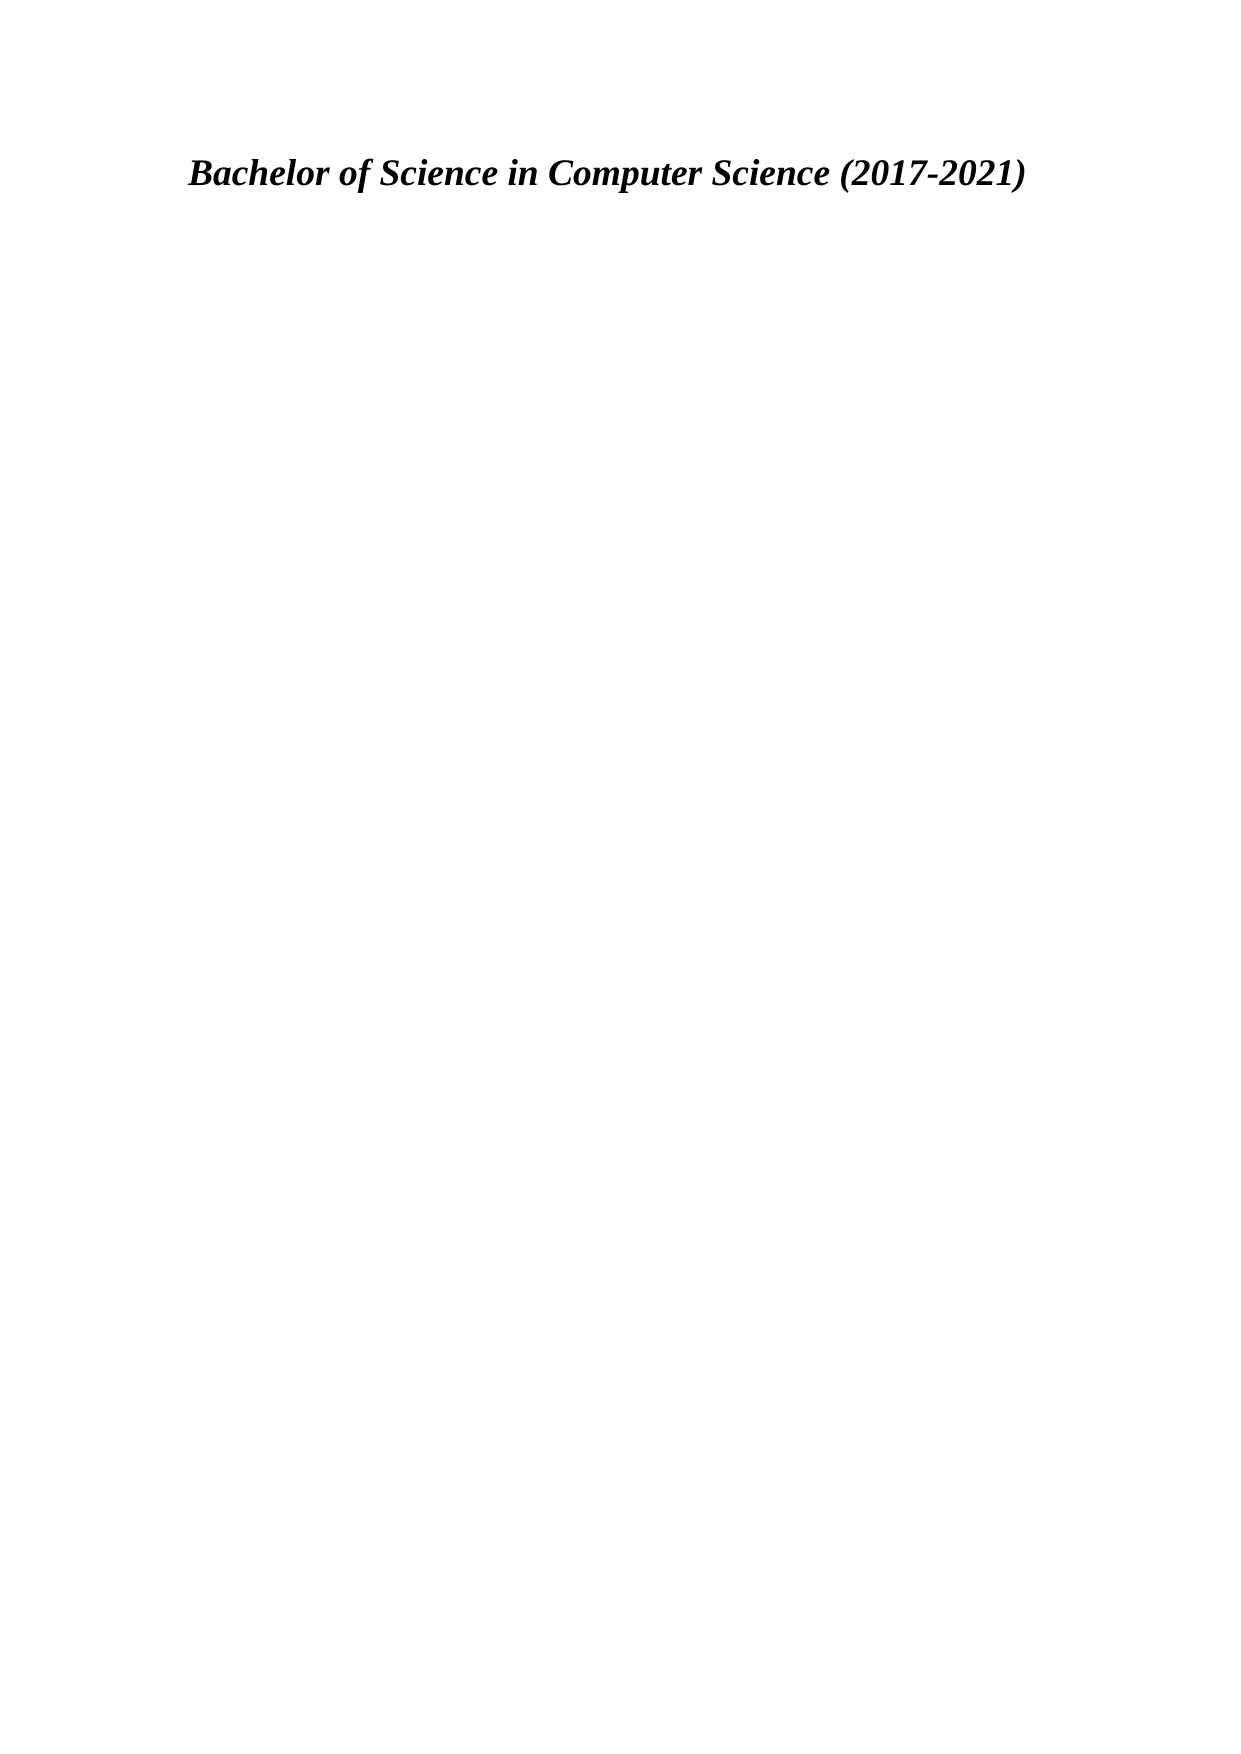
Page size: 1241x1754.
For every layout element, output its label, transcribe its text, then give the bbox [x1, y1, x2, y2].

text Bachelor of Science in Computer Science (2017-2021) [150, 150, 1069, 193]
